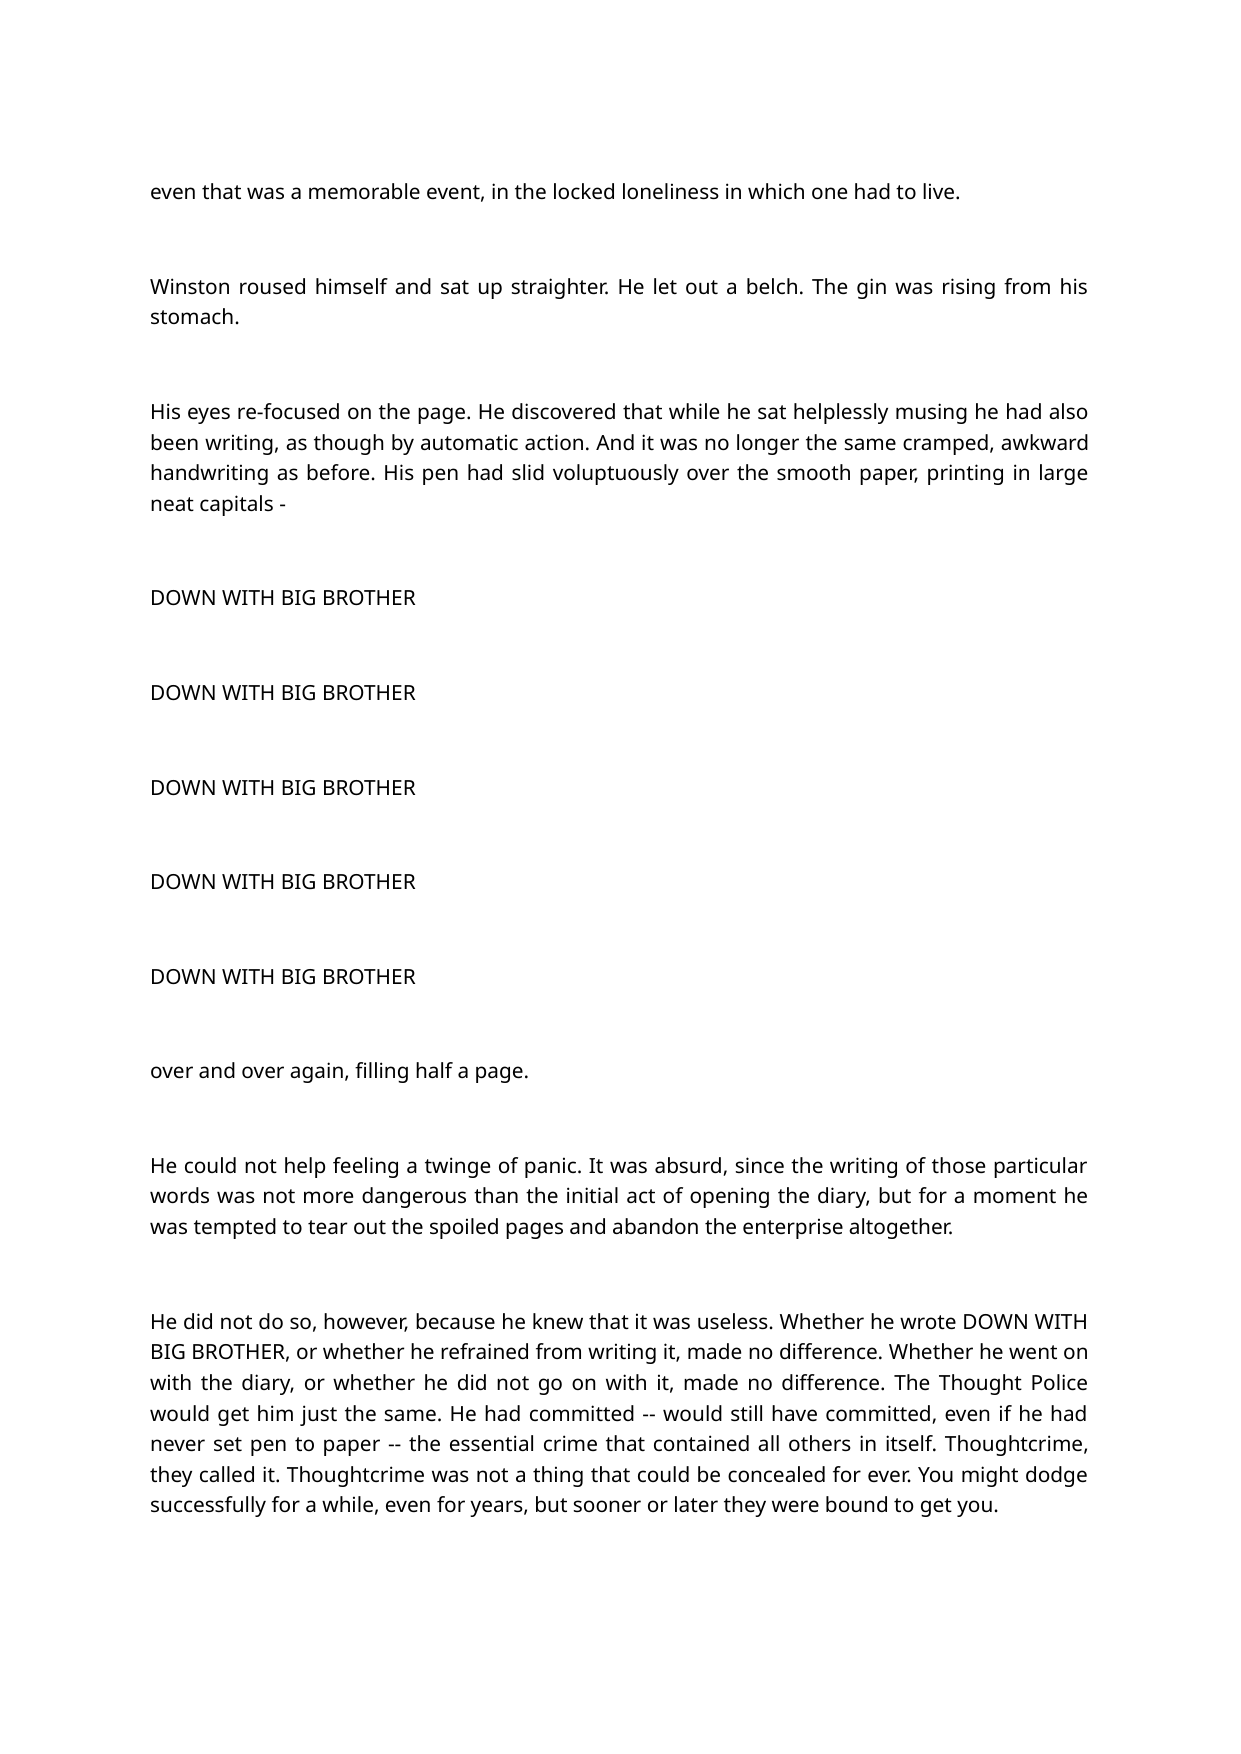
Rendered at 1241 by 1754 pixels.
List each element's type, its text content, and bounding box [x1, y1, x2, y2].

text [150, 177, 1090, 206]
text He could not help feeling a twinge of panic. It was absurd, since the writing of those particular words was not more dangerous than the initial act of opening the diary, but for a moment he was tempted to tear out the spoiled pages and abandon the enterprise altogether. [150, 1151, 1090, 1241]
text His eyes re-focused on the page. He discovered that while he sat helplessly musing he had also been writing, as though by automatic action. And it was no longer the same cramped, awkward handwriting as before. His pen had slid voluptuously over the smooth paper, printing in large neat capitals - [150, 397, 1090, 517]
text DOWN WITH BIG BROTHER [150, 583, 1090, 612]
text DOWN WITH BIG BROTHER [150, 962, 1090, 990]
text DOWN WITH BIG BROTHER [150, 867, 1090, 896]
text DOWN WITH BIG BROTHER [150, 678, 1090, 706]
text Winston roused himself and sat up straighter. He let out a belch. The gin was rising from his stomach. [150, 272, 1090, 331]
text He did not do so, however, because he knew that it was useless. Whether he wrote DOWN WITH BIG BROTHER, or whether he refrained from writing it, made no difference. Whether he went on with the diary, or whether he did not go on with it, made no difference. The Thought Police would get him just the same. He had committed -- would still have committed, even if he had never set pen to paper -- the essential crime that contained all others in itself. Thoughtcrime, they called it. Thoughtcrime was not a thing that could be concealed for ever. You might dodge successfully for a while, even for years, but sooner or later they were bound to get you. [150, 1307, 1090, 1519]
text over and over again, filling half a page. [150, 1056, 1090, 1085]
text DOWN WITH BIG BROTHER [150, 773, 1090, 801]
